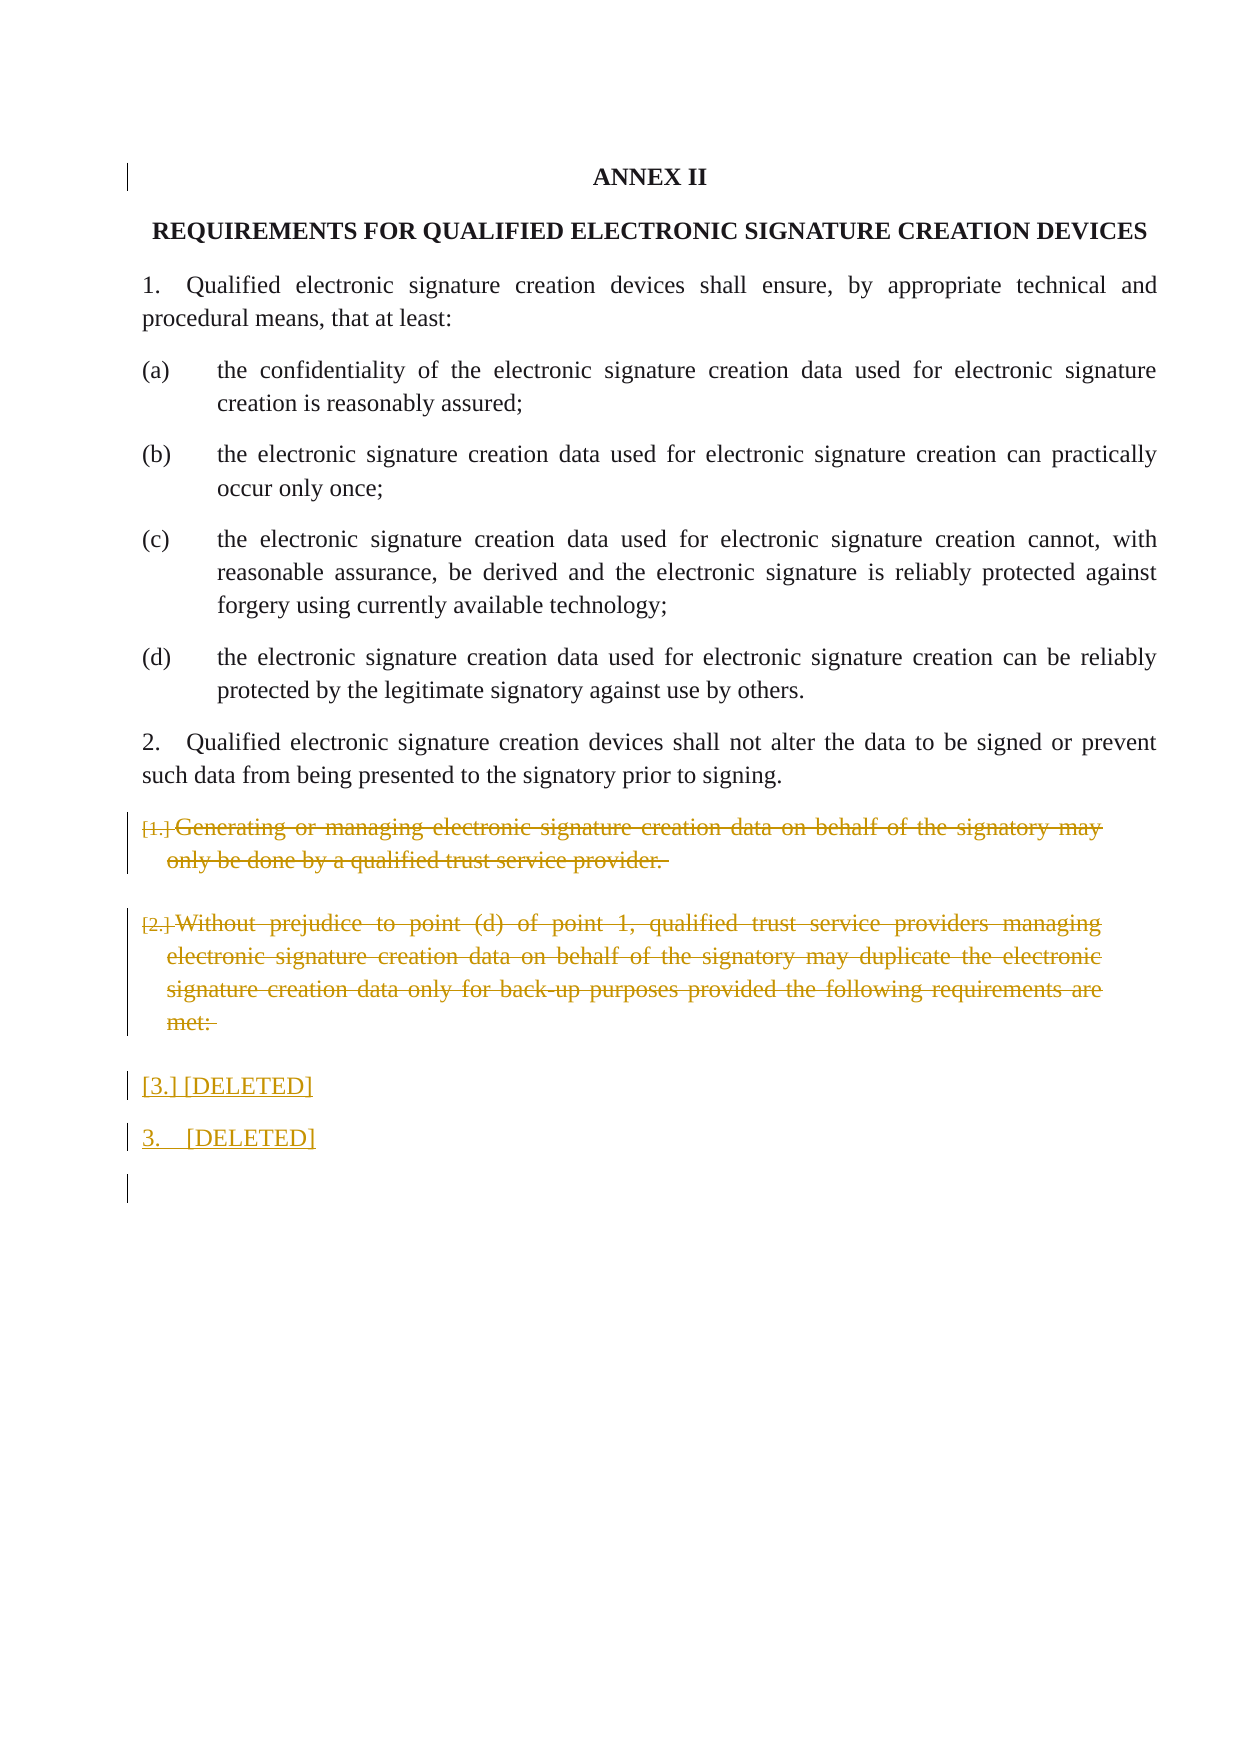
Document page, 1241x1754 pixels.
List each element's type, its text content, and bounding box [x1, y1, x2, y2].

subtitle REQUIREMENTS FOR QUALIFIED ELECTRONIC SIGNATURE CREATION DEVICES [142, 216, 1158, 245]
text Qualified electronic signature creation devices shall not alter the data to be signed or prevent such data from being presented to the signatory prior to signing. [142, 727, 1158, 789]
list the electronic signature creation data used for electronic signature creation can practically occur only once; [142, 439, 1158, 501]
list the electronic signature creation data used for electronic signature creation cannot, with reasonable assurance, be derived and the electronic signature is reliably protected against forgery using currently available technology; [142, 524, 1158, 619]
subtitle ANNEX II [142, 162, 1158, 191]
list Qualified electronic signature creation devices shall ensure, by appropriate technical and procedural means, that at least: [142, 270, 1158, 332]
list the electronic signature creation data used for electronic signature creation can be reliably protected by the legitimate signatory against use by others. [142, 642, 1158, 704]
list the confidentiality of the electronic signature creation data used for electronic signature creation is reasonably assured; [142, 355, 1158, 417]
